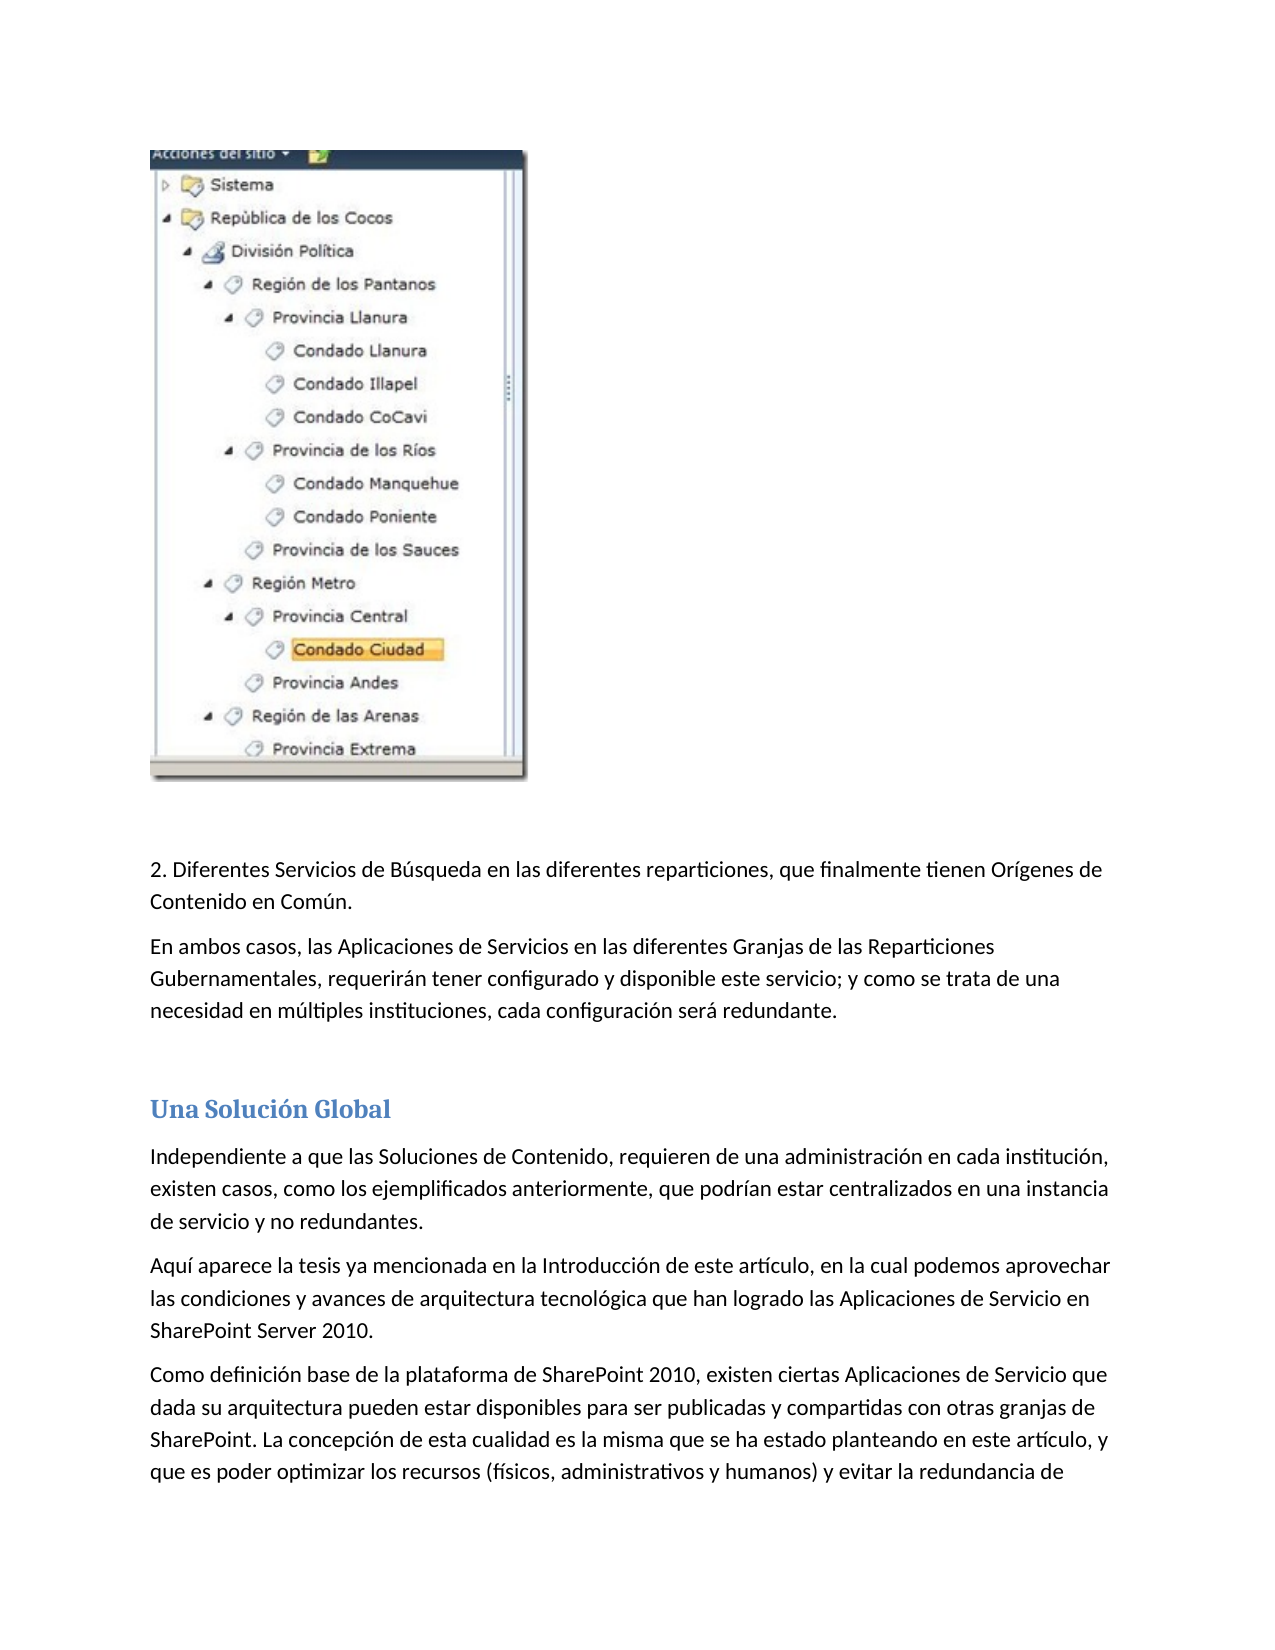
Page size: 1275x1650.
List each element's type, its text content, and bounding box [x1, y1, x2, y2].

text 2. Diferentes Servicios de Búsqueda en las diferentes reparticiones, que finalmente tienen Orígenes de Contenido en Común. [150, 855, 1125, 915]
text Independiente a que las Soluciones de Contenido, requieren de una administración en cada institución, existen casos, como los ejemplificados anteriormente, que podrían estar centralizados en una instancia de servicio y no redundantes. [150, 1142, 1125, 1235]
text Aquí aparece la tesis ya mencionada en la Introducción de este artículo, en la cual podemos aprovechar las condiciones y avances de arquitectura tecnológica que han logrado las Aplicaciones de Servicio en SharePoint Server 2010. [150, 1251, 1125, 1344]
subtitle Una Solución Global [150, 1094, 1125, 1125]
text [150, 1361, 1125, 1485]
picture [150, 150, 529, 782]
text En ambos casos, las Aplicaciones de Servicios en las diferentes Granjas de las Reparticiones Gubernamentales, requerirán tener configurado y disponible este servicio; y como se trata de una necesidad en múltiples instituciones, cada configuración será redundante. [150, 932, 1125, 1024]
